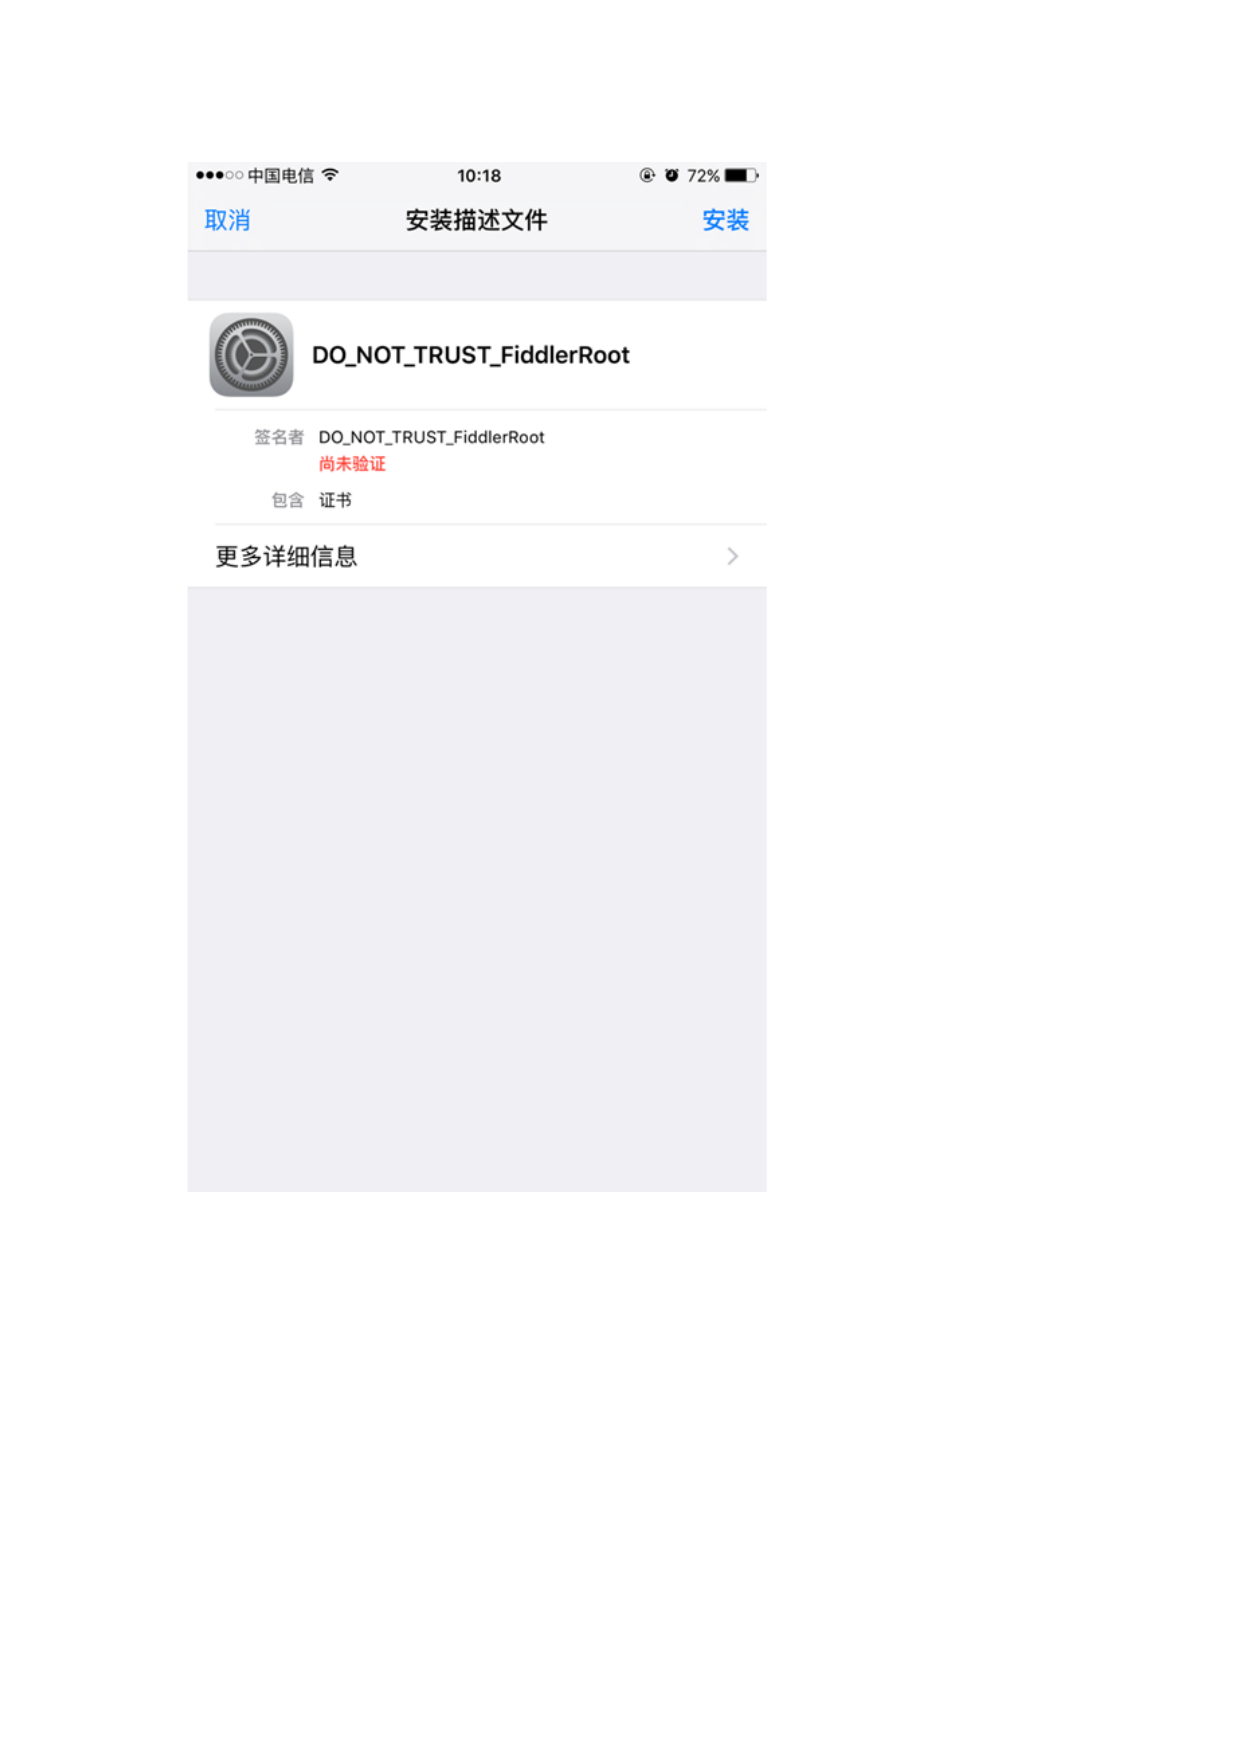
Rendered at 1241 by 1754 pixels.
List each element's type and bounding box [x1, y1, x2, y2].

picture [187, 162, 767, 1192]
